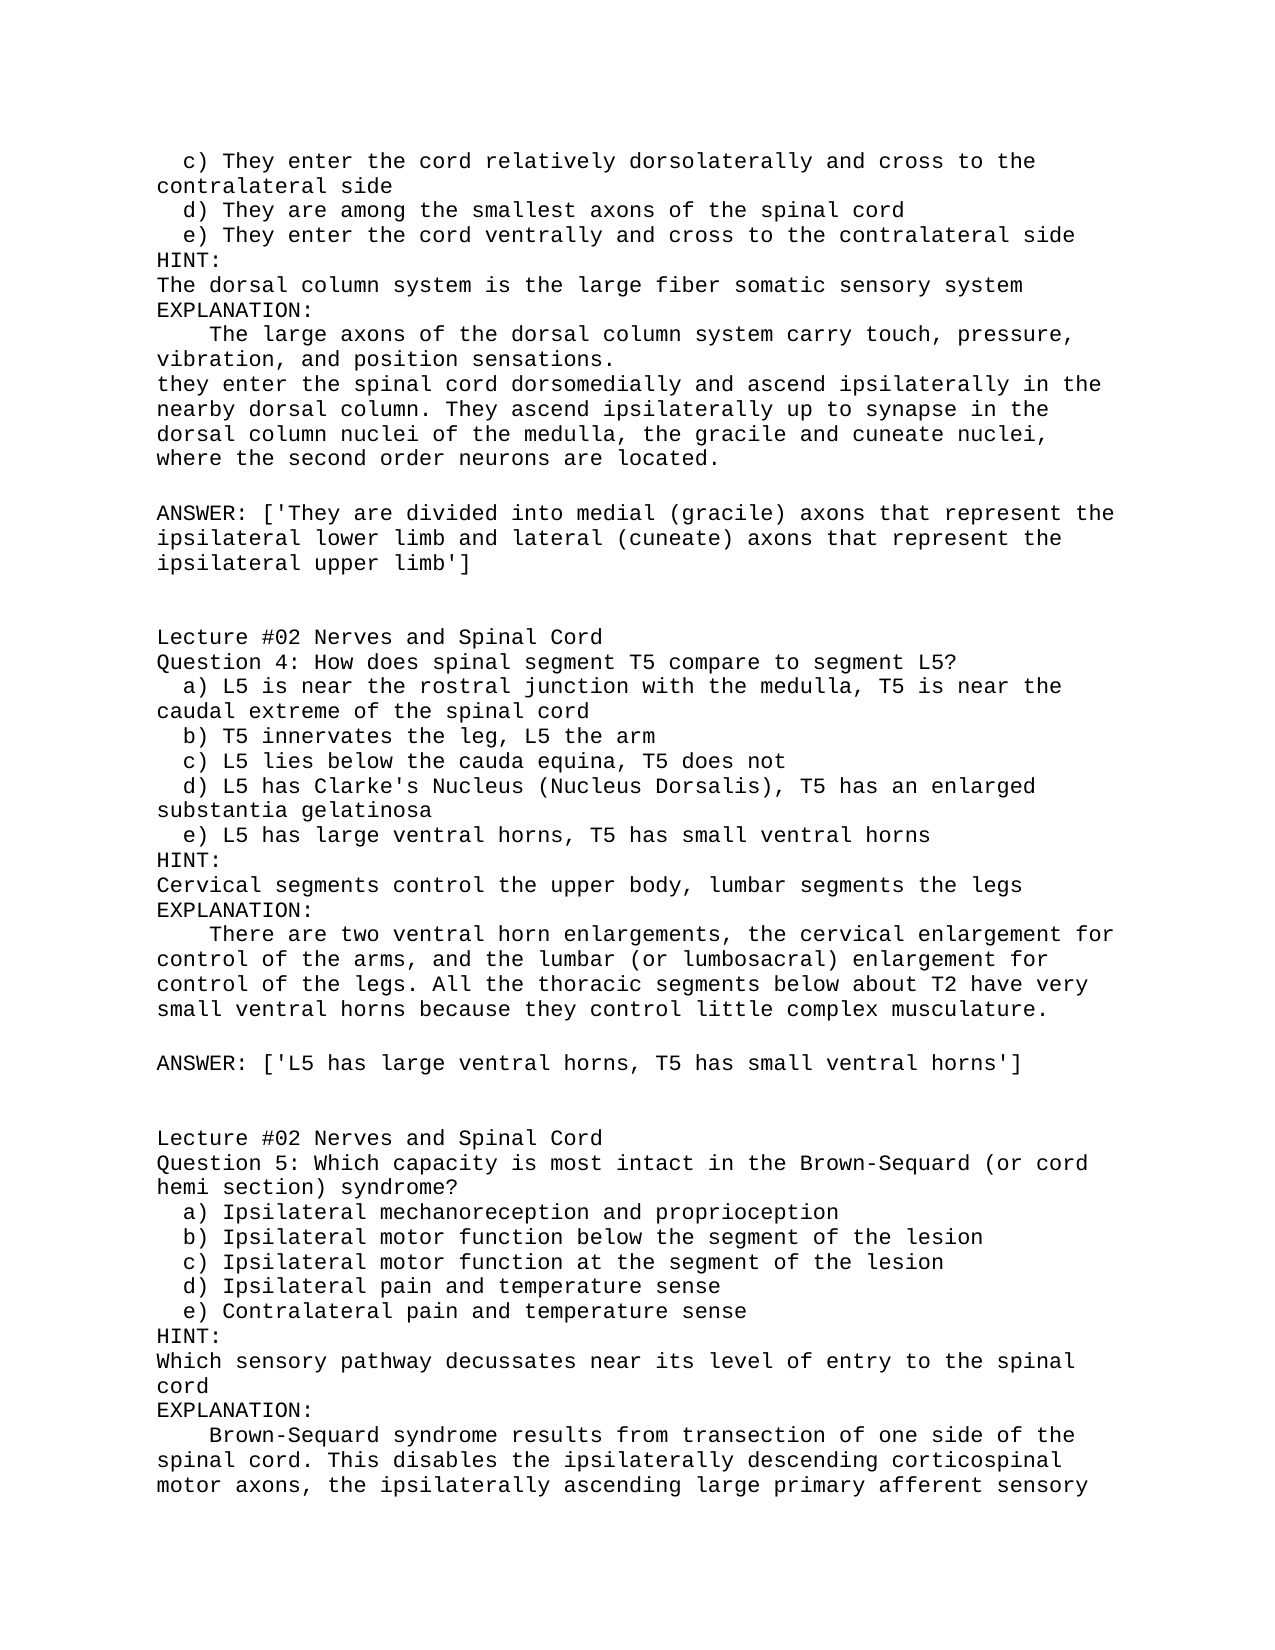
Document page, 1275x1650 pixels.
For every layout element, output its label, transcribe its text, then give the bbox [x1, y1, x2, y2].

text Question 5: Which capacity is most intact in the Brown-Sequard (or cord hemi section) syndrome? [156, 1152, 1118, 1201]
text a) Ipsilateral mechanoreception and proprioception [156, 1201, 1118, 1226]
text e) They enter the cord ventrally and cross to the contralateral side [156, 224, 1118, 249]
text e) L5 has large ventral horns, T5 has small ventral horns [156, 824, 1118, 849]
text b) T5 innervates the leg, L5 the arm [156, 725, 1118, 750]
text ANSWER: ['They are divided into medial (gracile) axons that represent the ipsilateral lower limb and lateral (cuneate) axons that represent the ipsilateral upper limb'] [156, 502, 1118, 576]
text Which sensory pathway decussates near its level of entry to the spinal cord [156, 1350, 1118, 1399]
text ANSWER: ['L5 has large ventral horns, T5 has small ventral horns'] [156, 1052, 1118, 1077]
text c) They enter the cord relatively dorsolaterally and cross to the contralateral side [156, 150, 1118, 199]
text EXPLANATION: [156, 899, 1118, 923]
text d) Ipsilateral pain and temperature sense [156, 1276, 1118, 1300]
text c) L5 lies below the cauda equina, T5 does not [156, 750, 1118, 775]
text The dorsal column system is the large fiber somatic sensory system [156, 274, 1118, 299]
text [156, 1424, 1118, 1499]
text Question 4: How does spinal segment T5 compare to segment L5? [156, 651, 1118, 676]
text e) Contralateral pain and temperature sense [156, 1300, 1118, 1325]
text HINT: [156, 249, 1118, 274]
text EXPLANATION: [156, 1399, 1118, 1424]
text There are two ventral horn enlargements, the cervical enlargement for control of the arms, and the lumbar (or lumbosacral) enlargement for control of the legs. All the thoracic segments below about T2 have very small ventral horns because they control little complex musculature. [156, 923, 1118, 1023]
text they enter the spinal cord dorsomedially and ascend ipsilaterally in the nearby dorsal column. They ascend ipsilaterally up to synapse in the dorsal column nuclei of the medulla, the gracile and cuneate nuclei, where the second order neurons are located. [156, 373, 1118, 472]
text HINT: [156, 1325, 1118, 1350]
text Lecture #02 Nerves and Spinal Cord [156, 1127, 1118, 1152]
text EXPLANATION: [156, 299, 1118, 323]
text Cervical segments control the upper body, lumbar segments the legs [156, 874, 1118, 899]
text a) L5 is near the rostral junction with the medulla, T5 is near the caudal extreme of the spinal cord [156, 676, 1118, 725]
text HINT: [156, 849, 1118, 874]
text c) Ipsilateral motor function at the segment of the lesion [156, 1251, 1118, 1276]
text Lecture #02 Nerves and Spinal Cord [156, 626, 1118, 651]
text b) Ipsilateral motor function below the segment of the lesion [156, 1226, 1118, 1251]
text The large axons of the dorsal column system carry touch, pressure, vibration, and position sensations. [156, 323, 1118, 373]
text d) L5 has Clarke's Nucleus (Nucleus Dorsalis), T5 has an enlarged substantia gelatinosa [156, 775, 1118, 824]
text d) They are among the smallest axons of the spinal cord [156, 199, 1118, 224]
